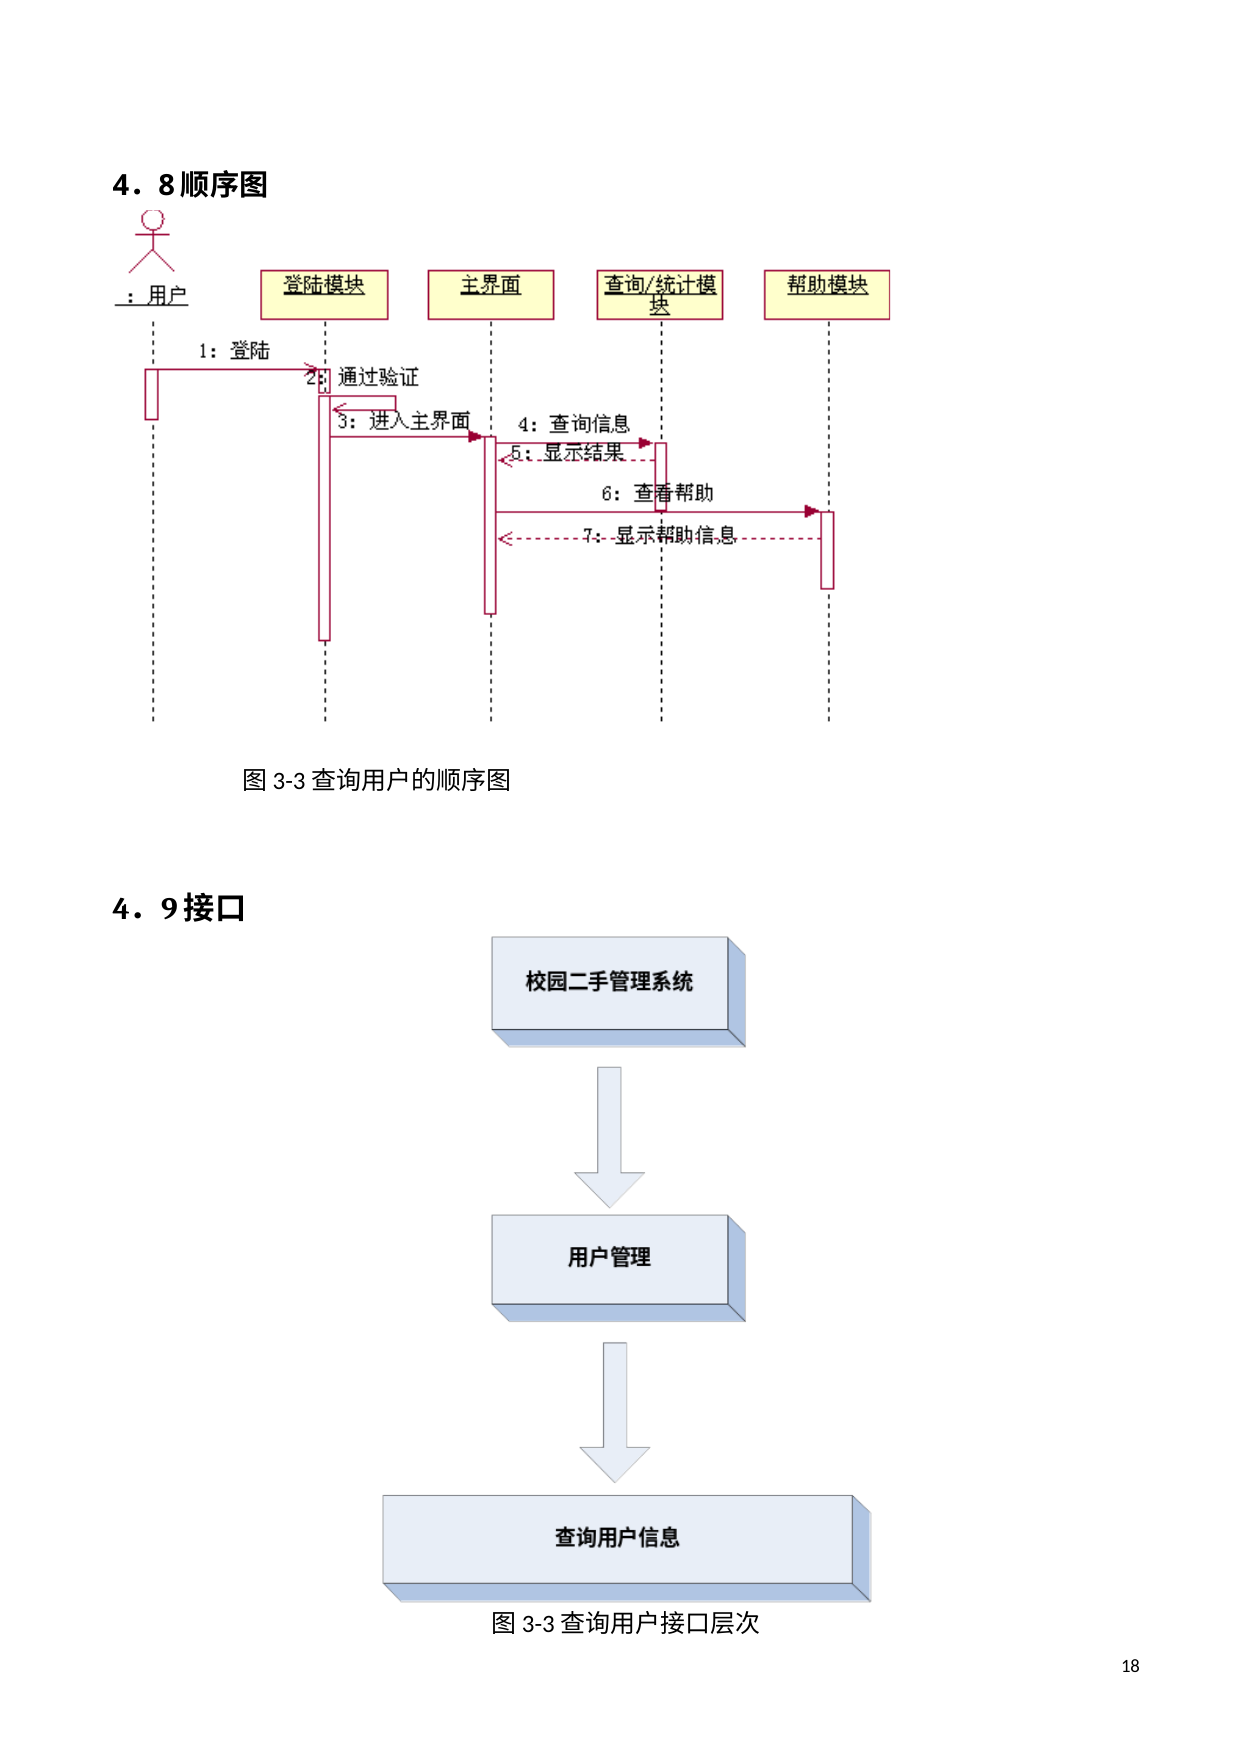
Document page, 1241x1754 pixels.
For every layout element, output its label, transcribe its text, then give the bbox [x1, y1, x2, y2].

subtitle 4．8顺序图 [112, 161, 1140, 204]
text 图3-3 查询用户接口层次 [112, 1603, 1140, 1639]
picture [112, 210, 891, 731]
text 图3-3 查询用户的顺序图 [112, 761, 1140, 797]
subtitle 4．9接口 [112, 883, 1140, 928]
